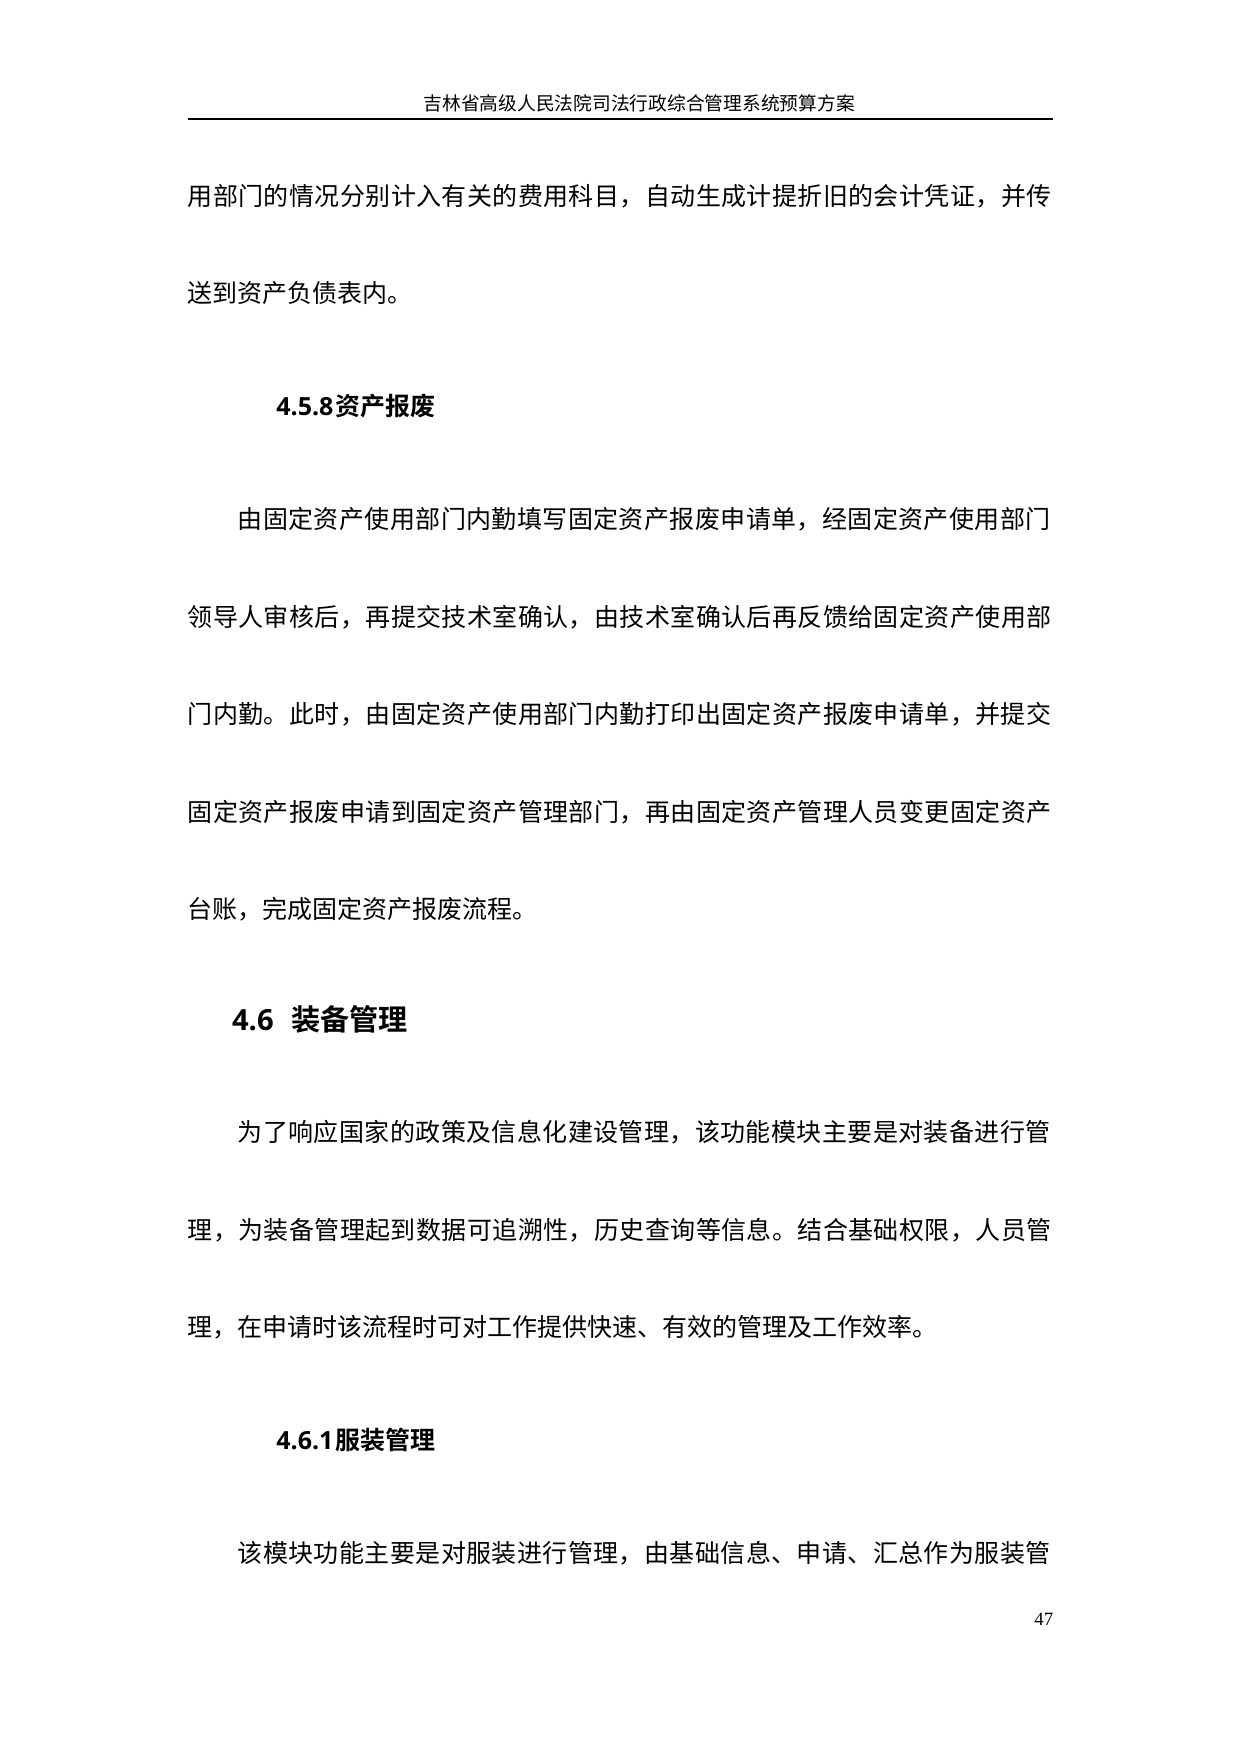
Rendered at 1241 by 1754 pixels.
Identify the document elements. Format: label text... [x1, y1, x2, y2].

subtitle 资产报废 [276, 372, 1053, 437]
subtitle 服装管理 [276, 1406, 1053, 1471]
subtitle 装备管理 [232, 985, 1053, 1050]
text 为了响应国家的政策及信息化建设管理，该功能模块主要是对装备进行管理，为装备管理起到数据可追溯性，历史查询等信息。结合基础权限，人员管理，在申请时该流程时可对工作提供快速、有效的管理及工作效率。 [187, 1098, 1053, 1358]
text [187, 162, 1053, 324]
text 由固定资产使用部门内勤填写固定资产报废申请单，经固定资产使用部门领导人审核后，再提交技术室确认，由技术室确认后再反馈给固定资产使用部门内勤。此时，由固定资产使用部门内勤打印出固定资产报废申请单，并提交固定资产报废申请到固定资产管理部门，再由固定资产管理人员变更固定资产台账，完成固定资产报废流程。 [187, 485, 1053, 940]
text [187, 1519, 1053, 1584]
